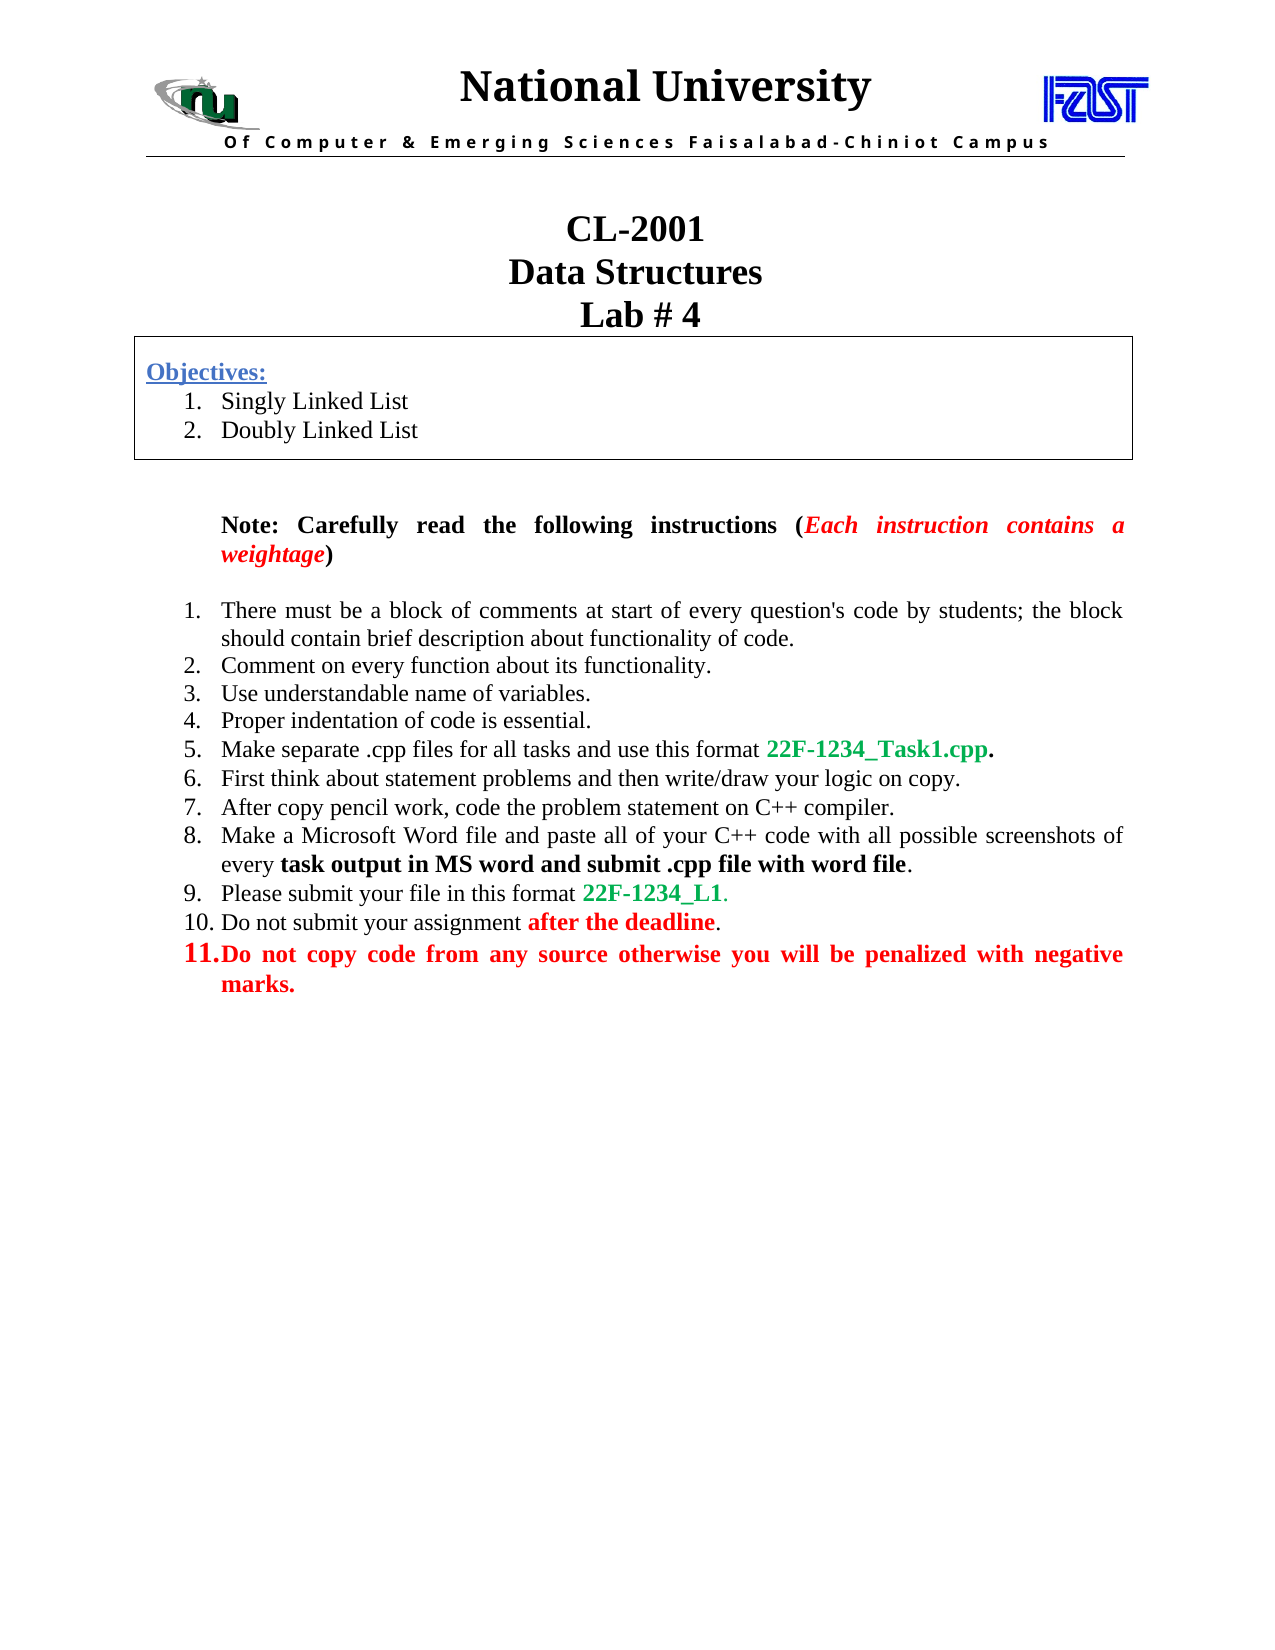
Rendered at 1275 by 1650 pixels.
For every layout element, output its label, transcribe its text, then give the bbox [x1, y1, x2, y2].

picture [153, 68, 260, 130]
list First think about statement problems and then write/draw your logic on copy. [183, 763, 1125, 792]
picture [1036, 75, 1152, 124]
list Use understandable name of variables. [183, 679, 1125, 707]
title Lab # 4 [146, 292, 1125, 336]
table_header Objectives: Singly Linked List Doubly Linked List [135, 337, 1132, 459]
list Make separate .cpp files for all tasks and use this format 22F-1234_Task1.cpp. [183, 734, 1125, 763]
title CL-2001 [146, 206, 1125, 249]
list Please submit your file in this format 22F-1234_L1. [183, 878, 1125, 907]
list Note: Carefully read the following instructions (Each instruction contains a weightage) [221, 510, 1125, 567]
list Do not copy code from any source otherwise you will be penalized with negative marks. [183, 935, 1125, 998]
list Do not submit your assignment after the deadline. [183, 907, 1125, 935]
list After copy pencil work, code the problem statement on C++ compiler. [183, 792, 1125, 820]
list Proper indentation of code is essential. [183, 707, 1125, 734]
list Comment on every function about its functionality. [183, 651, 1125, 679]
title Data Structures [146, 249, 1125, 292]
list There must be a block of comments at start of every question's code by students; the block should contain brief description about functionality of code. [183, 596, 1125, 651]
list Make a Microsoft Word file and paste all of your C++ code with all possible screenshots of every task output in MS word and submit .cpp file with word file. [183, 820, 1125, 878]
